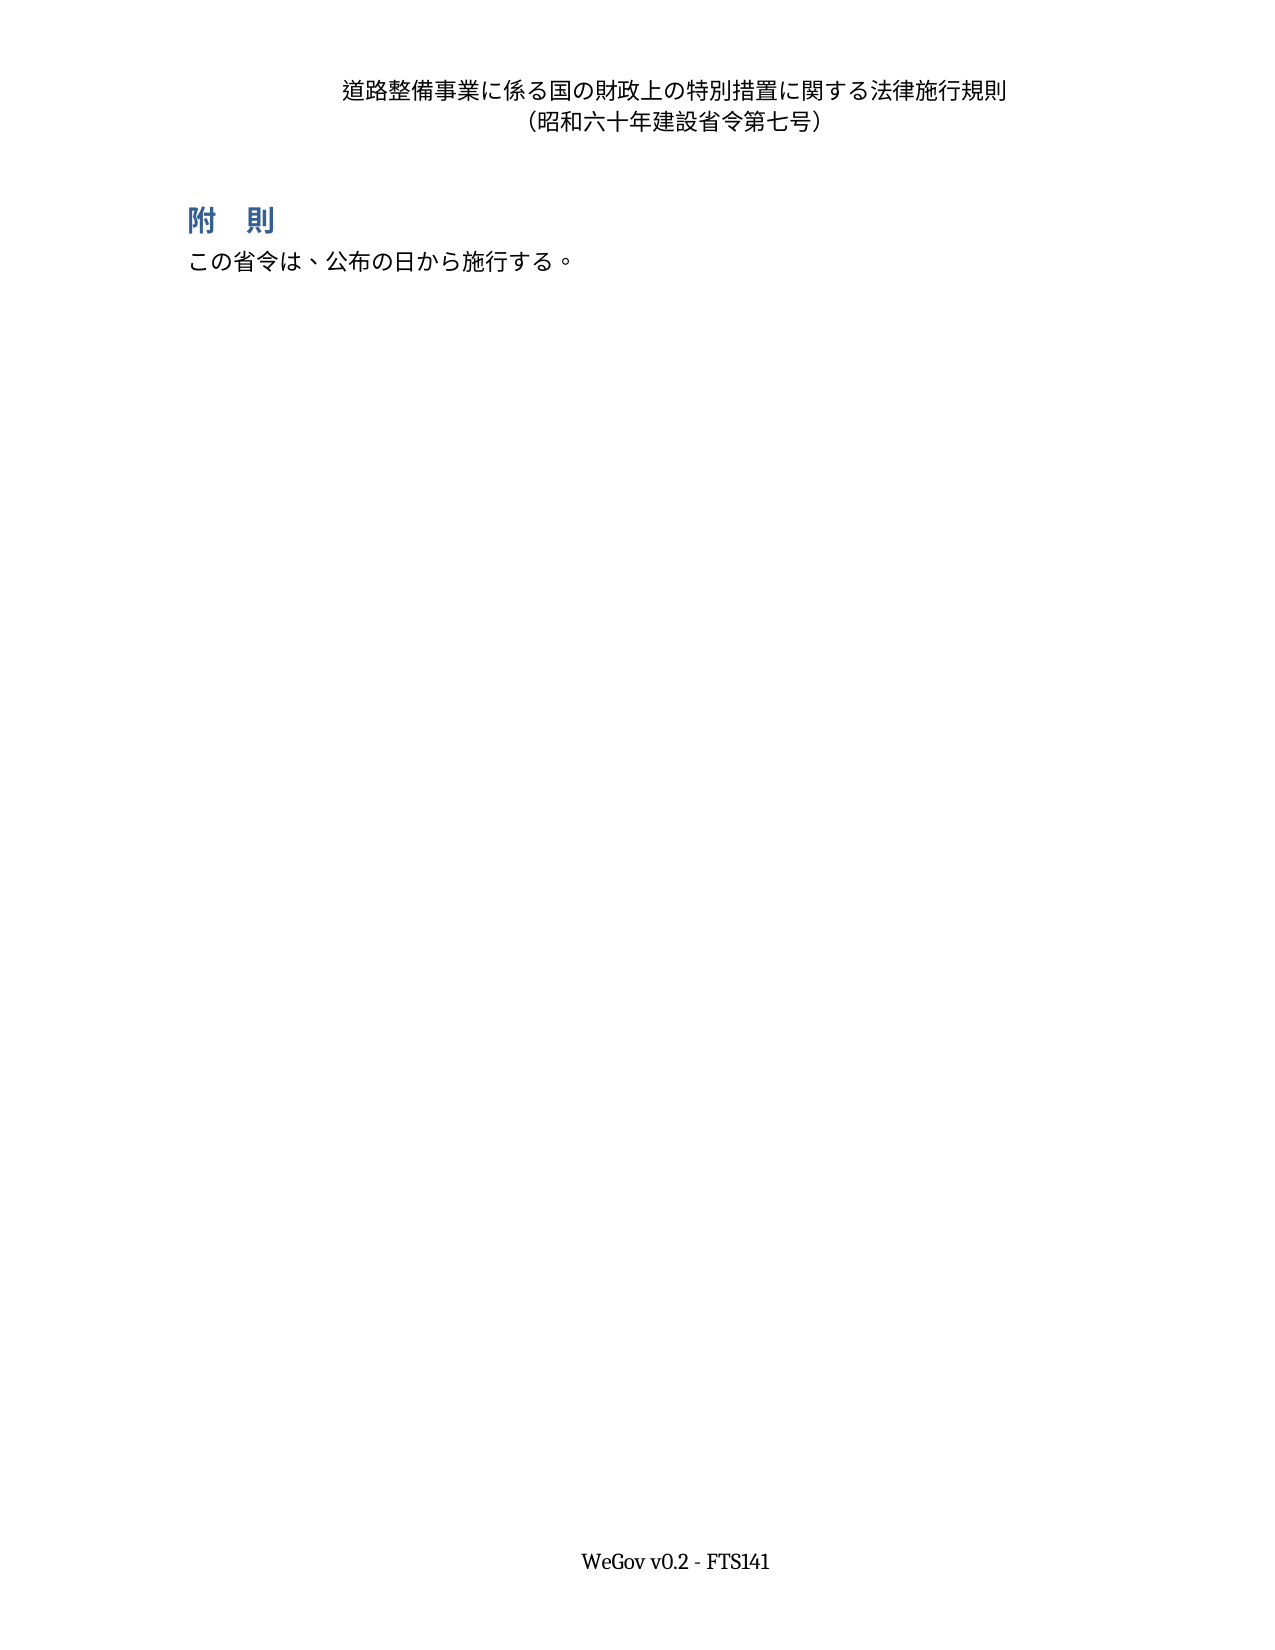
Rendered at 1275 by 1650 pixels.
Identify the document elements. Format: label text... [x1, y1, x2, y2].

subtitle 附 則 [187, 200, 1087, 240]
text この省令は、公布の日から施行する。 [187, 246, 1087, 277]
